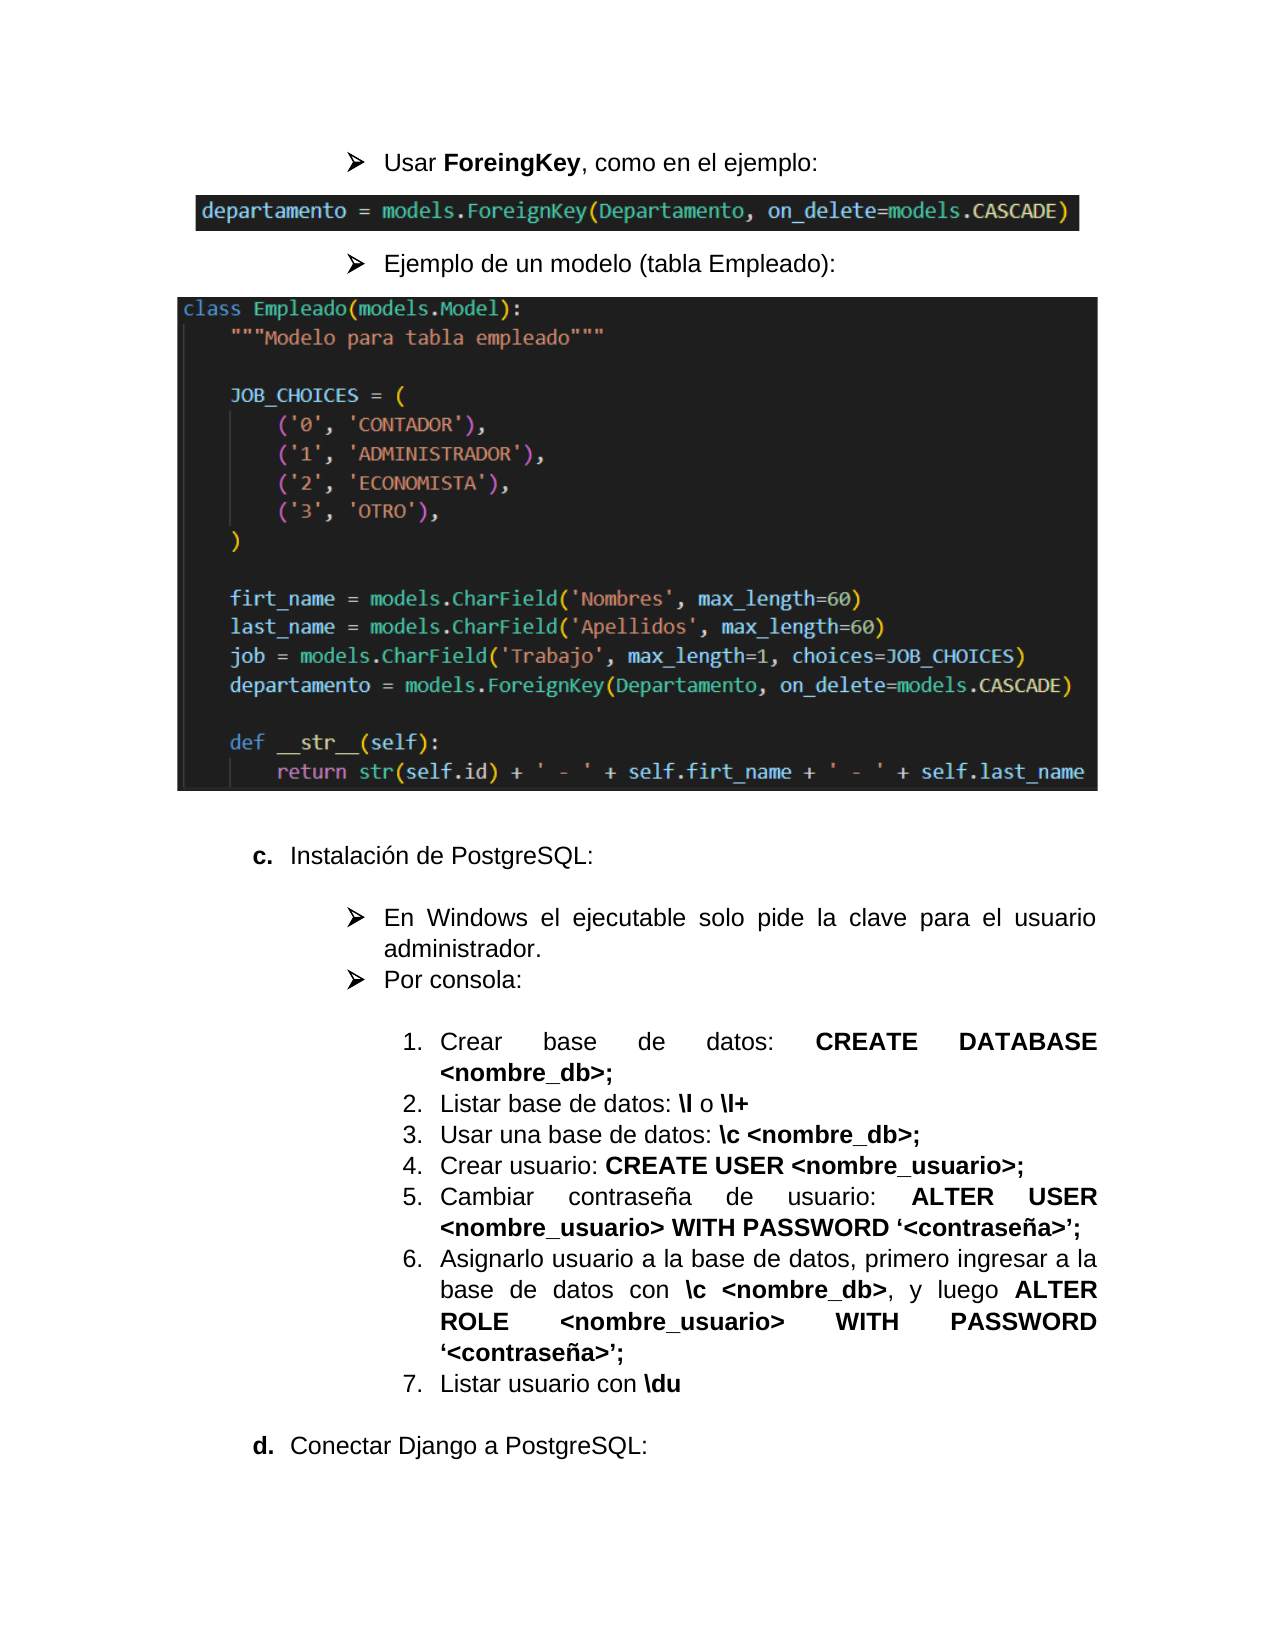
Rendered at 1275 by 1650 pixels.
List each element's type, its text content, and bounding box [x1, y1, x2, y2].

list Usar ForeingKey, como en el ejemplo: [346, 148, 1098, 176]
list Por consola: [346, 965, 1098, 994]
list Cambiar contraseña de usuario: ALTER USER <nombre_usuario> WITH PASSWORD ‘<contraseña>’; [402, 1182, 1098, 1242]
list Instalación de PostgreSQL: [252, 841, 1098, 869]
list Listar base de datos: \l o \l+ [402, 1089, 1098, 1118]
list En Windows el ejecutable solo pide la clave para el usuario administrador. [346, 903, 1098, 963]
list Listar usuario con \du [402, 1369, 1098, 1397]
picture [177, 297, 1098, 791]
list Usar una base de datos: \c <nombre_db>; [402, 1120, 1098, 1149]
list Conectar Django a PostgreSQL: [252, 1431, 1098, 1459]
list Crear usuario: CREATE USER <nombre_usuario>; [402, 1151, 1098, 1180]
picture [195, 195, 1080, 231]
list Ejemplo de un modelo (tabla Empleado): [346, 249, 1098, 278]
list Asignarlo usuario a la base de datos, primero ingresar a la base de datos con \c <nombre_db>, y luego ALTER ROLE <nombre_usuario> WITH PASSWORD ‘<contraseña>’; [402, 1244, 1098, 1366]
list Crear base de datos: CREATE DATABASE <nombre_db>; [402, 1027, 1098, 1087]
